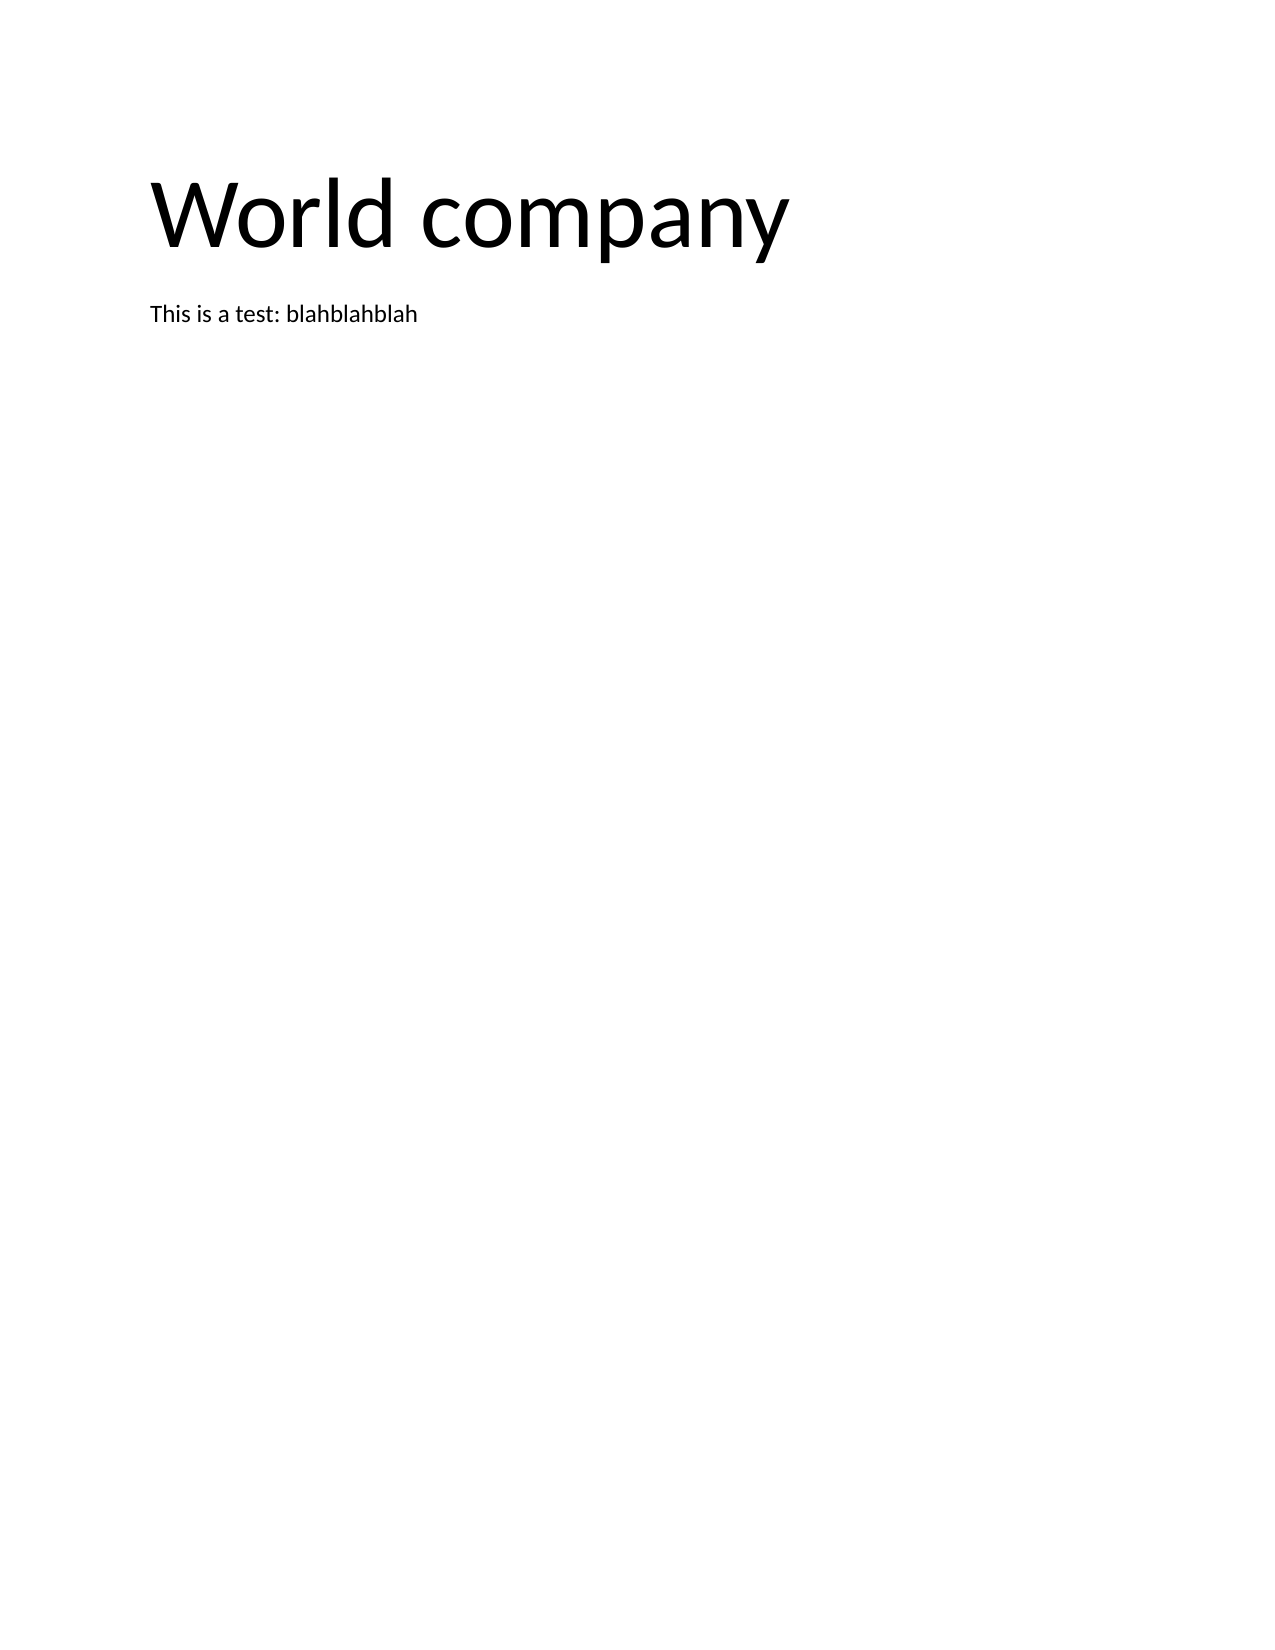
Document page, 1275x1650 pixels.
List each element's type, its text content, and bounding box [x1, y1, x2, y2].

text This is a test: blahblahblah [150, 298, 1125, 329]
text World company [150, 150, 1125, 272]
